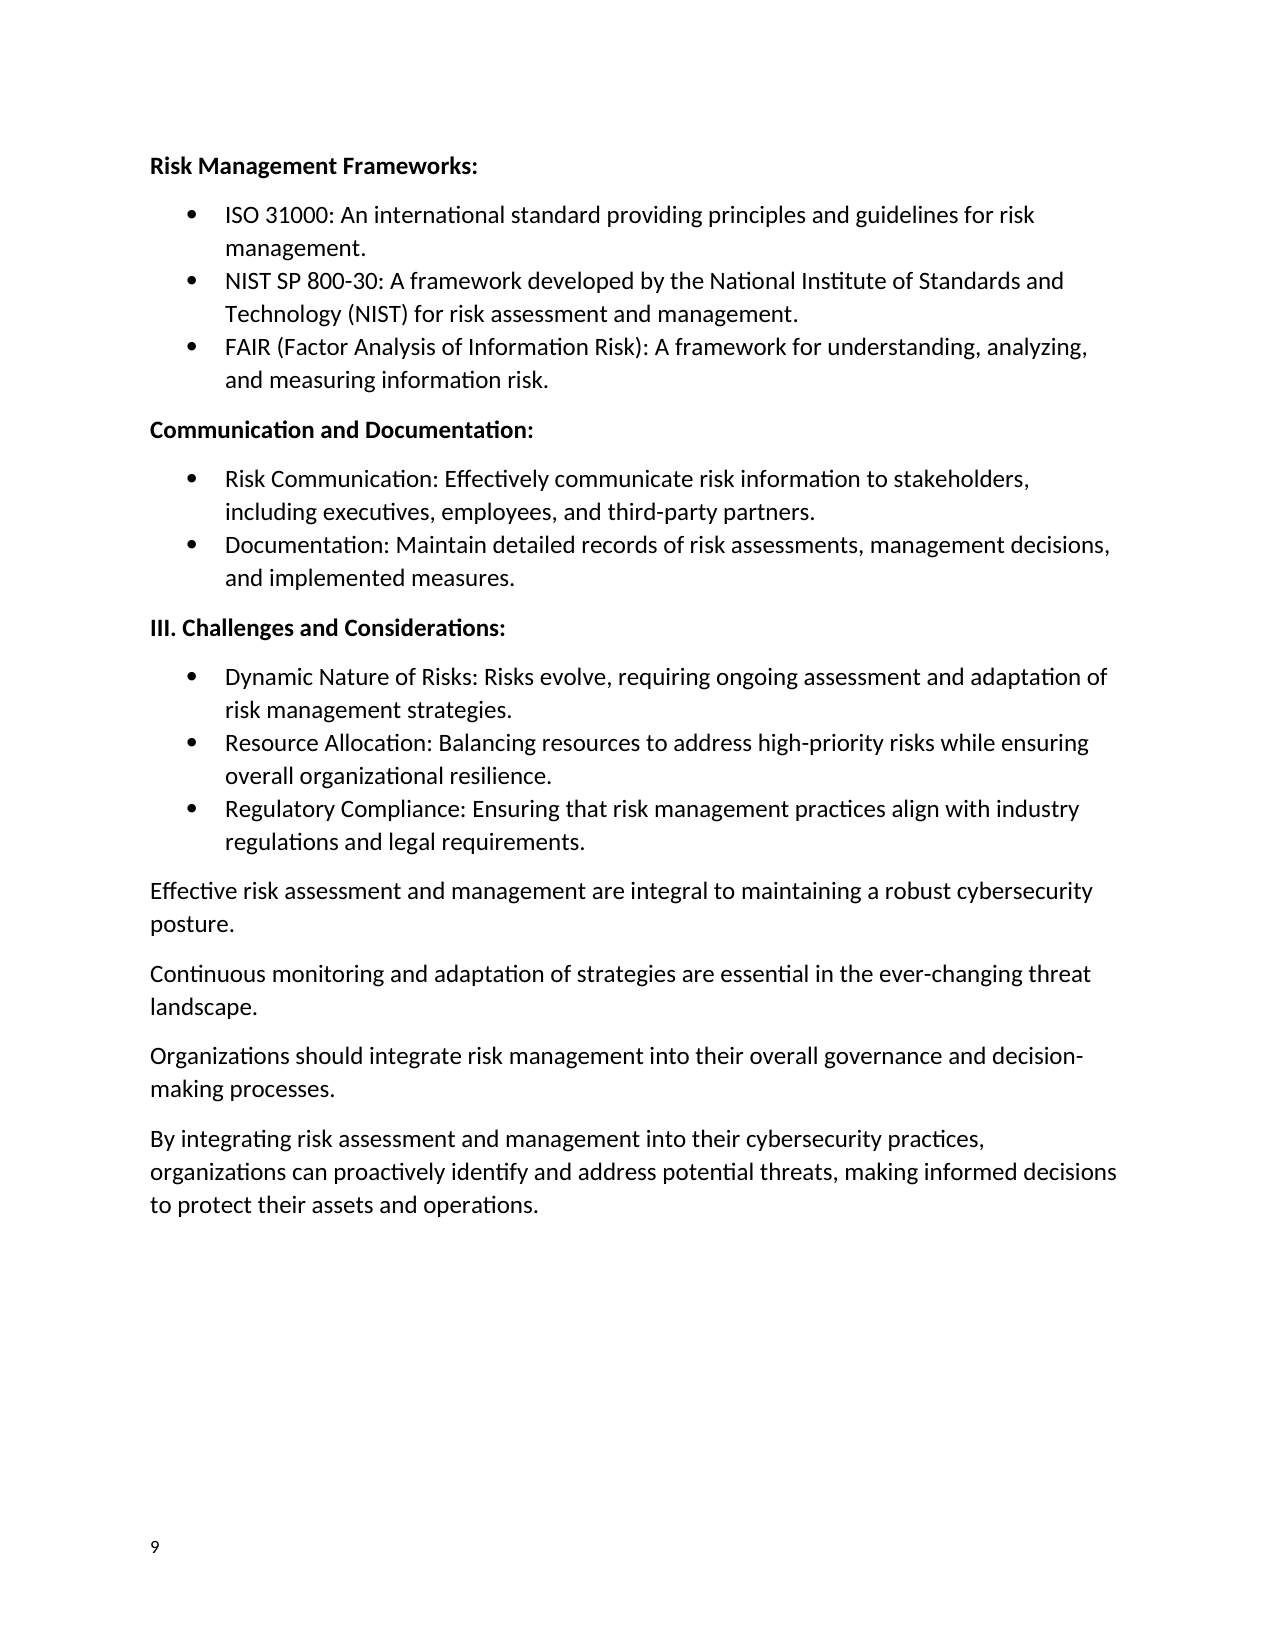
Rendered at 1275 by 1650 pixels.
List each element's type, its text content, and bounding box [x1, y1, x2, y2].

list Risk Communication: Effectively communicate risk information to stakeholders, including executives, employees, and third-party partners. [187, 463, 1125, 527]
text III. Challenges and Considerations: [150, 612, 1125, 642]
list NIST SP 800-30: A framework developed by the National Institute of Standards and Technology (NIST) for risk assessment and management. [187, 265, 1125, 329]
text Organizations should integrate risk management into their overall governance and decision-making processes. [150, 1040, 1125, 1104]
text Continuous monitoring and adaptation of strategies are essential in the ever-changing threat landscape. [150, 958, 1125, 1021]
list ISO 31000: An international standard providing principles and guidelines for risk management. [187, 199, 1125, 263]
text Risk Management Frameworks: [150, 150, 1125, 181]
list Dynamic Nature of Risks: Risks evolve, requiring ongoing assessment and adaptation of risk management strategies. [187, 661, 1125, 725]
text Communication and Documentation: [150, 414, 1125, 444]
list Resource Allocation: Balancing resources to address high-priority risks while ensuring overall organizational resilience. [187, 727, 1125, 791]
text Effective risk assessment and management are integral to maintaining a robust cybersecurity posture. [150, 875, 1125, 939]
list Regulatory Compliance: Ensuring that risk management practices align with industry regulations and legal requirements. [187, 793, 1125, 856]
list Documentation: Maintain detailed records of risk assessments, management decisions, and implemented measures. [187, 529, 1125, 593]
list FAIR (Factor Analysis of Information Risk): A framework for understanding, analyzing, and measuring information risk. [187, 331, 1125, 395]
text By integrating risk assessment and management into their cybersecurity practices, organizations can proactively identify and address potential threats, making informed decisions to protect their assets and operations. [150, 1123, 1125, 1219]
